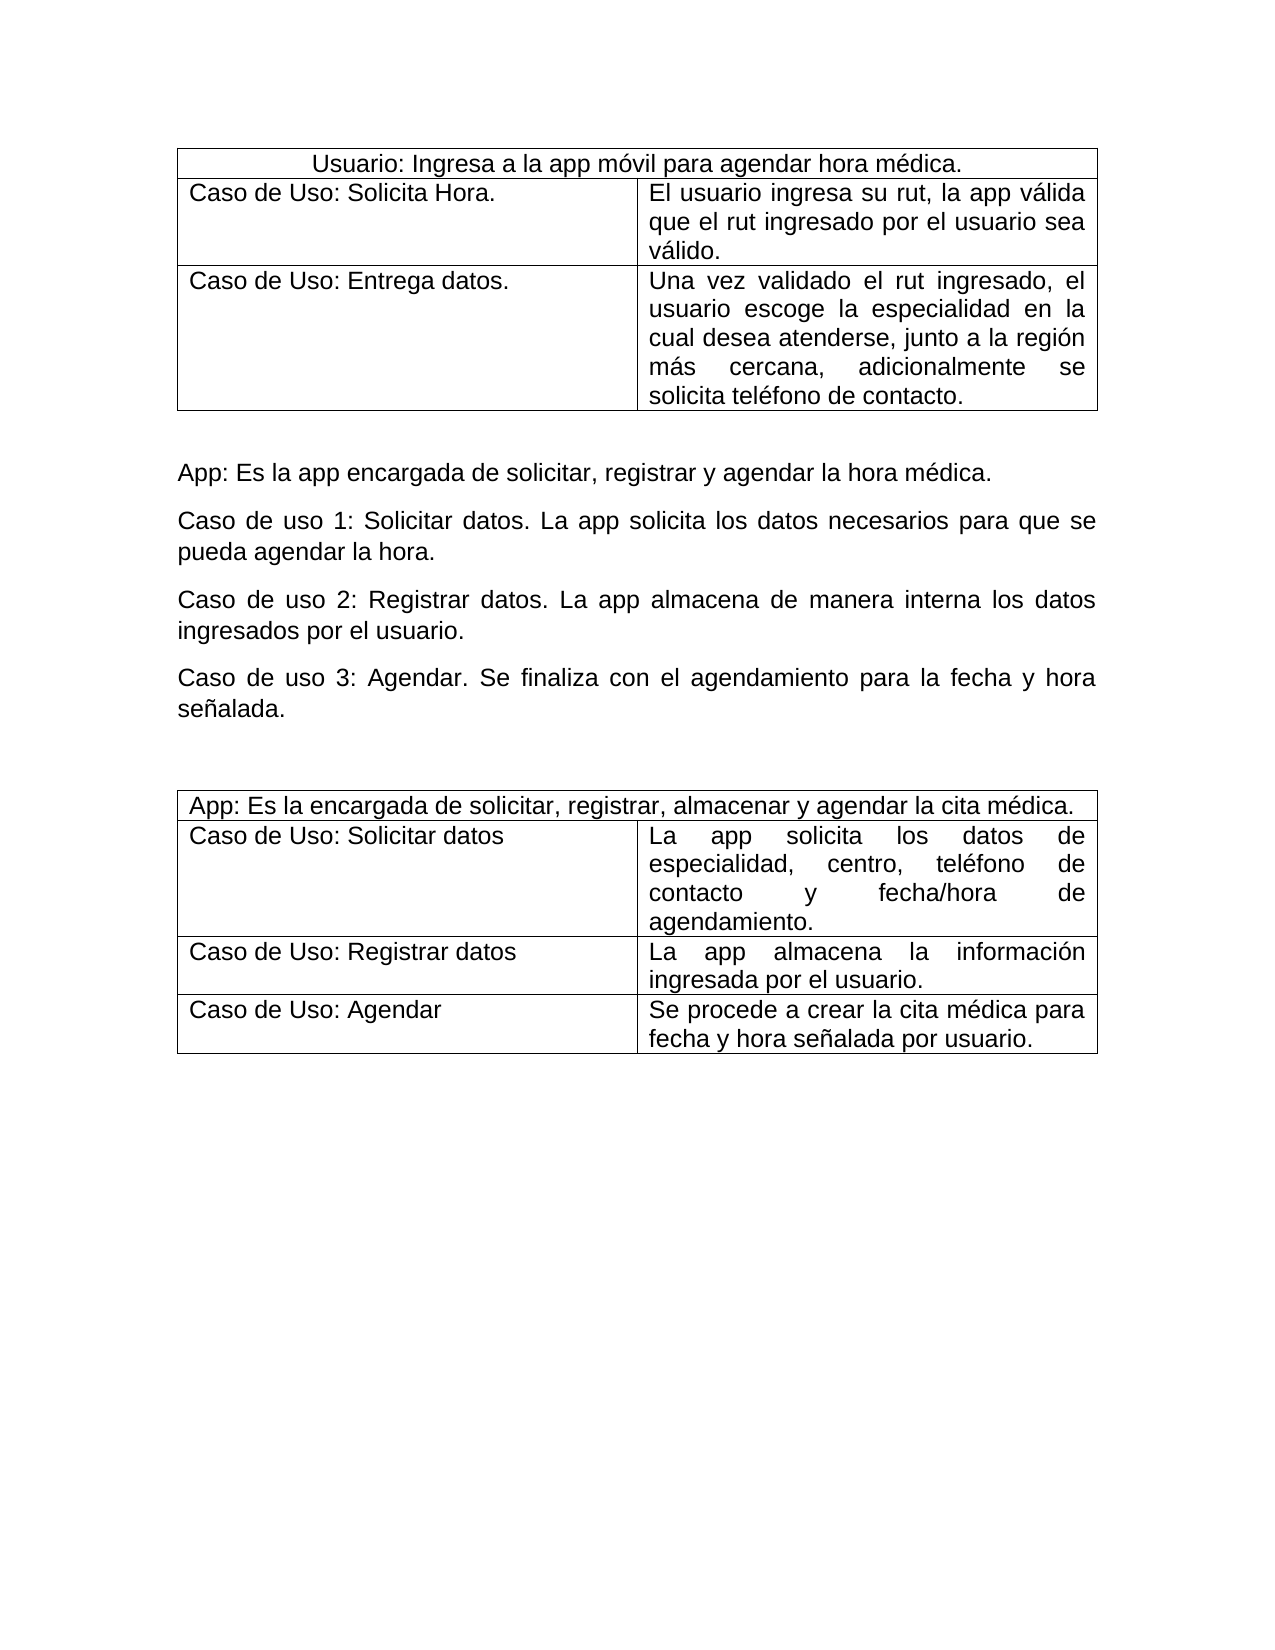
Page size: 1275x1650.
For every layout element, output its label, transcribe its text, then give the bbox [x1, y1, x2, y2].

table_cell Caso de Uso: Entrega datos. [178, 266, 637, 409]
table_header Usuario: Ingresa a la app móvil para agendar hora médica. [178, 149, 1097, 177]
table_header App: Es la encargada de solicitar, registrar, almacenar y agendar la cita médica. [178, 791, 1097, 820]
table_cell Caso de Uso: Agendar [178, 995, 637, 1053]
text Caso de uso 3: Agendar. Se finaliza con el agendamiento para la fecha y hora señalada. [177, 663, 1098, 723]
table_cell La app almacena la información ingresada por el usuario. [638, 937, 1097, 994]
table_cell La app solicita los datos de especialidad, centro, teléfono de contacto y fecha/hora de agendamiento. [638, 821, 1097, 936]
text App: Es la app encargada de solicitar, registrar y agendar la hora médica. [177, 458, 1098, 487]
table_cell Una vez validado el rut ingresado, el usuario escoge la especialidad en la cual desea atenderse, junto a la región más cercana, adicionalmente se solicita teléfono de contacto. [638, 266, 1097, 409]
table_cell Caso de Uso: Solicitar datos [178, 821, 637, 936]
table_cell El usuario ingresa su rut, la app válida que el rut ingresado por el usuario sea válido. [638, 179, 1097, 265]
text Caso de uso 1: Solicitar datos. La app solicita los datos necesarios para que se pueda agendar la hora. [177, 506, 1098, 566]
table_cell Se procede a crear la cita médica para fecha y hora señalada por usuario. [638, 995, 1097, 1053]
table_cell Caso de Uso: Solicita Hora. [178, 179, 637, 265]
text Caso de uso 2: Registrar datos. La app almacena de manera interna los datos ingresados por el usuario. [177, 585, 1098, 644]
table_cell Caso de Uso: Registrar datos [178, 937, 637, 994]
